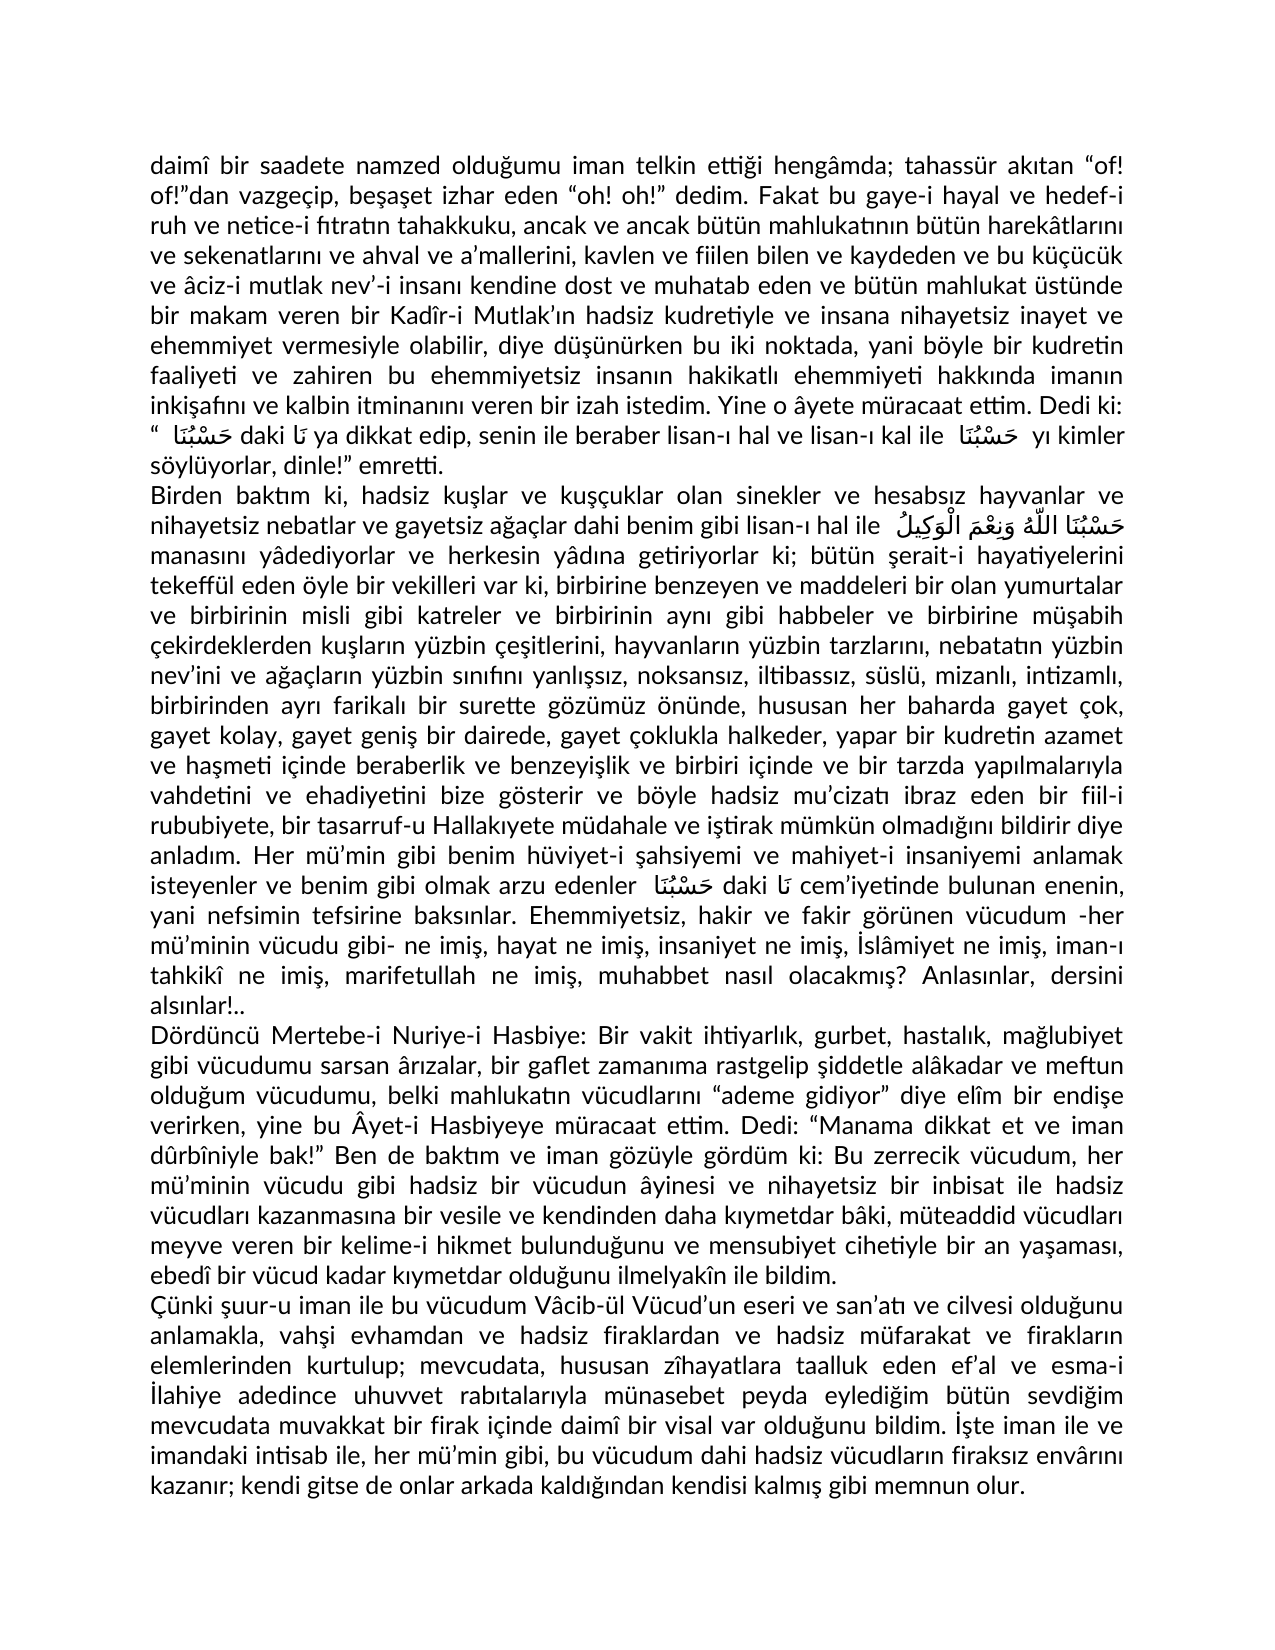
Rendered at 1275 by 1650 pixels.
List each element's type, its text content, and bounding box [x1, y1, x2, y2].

text Çünki şuur-u iman ile bu vücudum Vâcib-ül Vücud’un eseri ve san’atı ve cilvesi olduğunu anlamakla, vahşi evhamdan ve hadsiz firaklardan ve hadsiz müfarakat ve firakların elemlerinden kurtulup; mevcudata, hususan zîhayatlara taalluk eden ef’al ve esma-i İlahiye adedince uhuvvet rabıtalarıyla münasebet peyda eylediğim bütün sevdiğim mevcudata muvakkat bir firak içinde daimî bir visal var olduğunu bildim. İşte iman ile ve imandaki intisab ile, her mü’min gibi, bu vücudum dahi hadsiz vücudların firaksız envârını kazanır; kendi gitse de onlar arkada kaldığından kendisi kalmış gibi memnun olur. [150, 1290, 1125, 1500]
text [150, 150, 1125, 480]
text Dördüncü Mertebe-i Nuriye-i Hasbiye: Bir vakit ihtiyarlık, gurbet, hastalık, mağlubiyet gibi vücudumu sarsan ârızalar, bir gaflet zamanıma rastgelip şiddetle alâkadar ve meftun olduğum vücudumu, belki mahlukatın vücudlarını “ademe gidiyor” diye elîm bir endişe verirken, yine bu Âyet-i Hasbiyeye müracaat ettim. Dedi: “Manama dikkat et ve iman dûrbîniyle bak!” Ben de baktım ve iman gözüyle gördüm ki: Bu zerrecik vücudum, her mü’minin vücudu gibi hadsiz bir vücudun âyinesi ve nihayetsiz bir inbisat ile hadsiz vücudları kazanmasına bir vesile ve kendinden daha kıymetdar bâki, müteaddid vücudları meyve veren bir kelime-i hikmet bulunduğunu ve mensubiyet cihetiyle bir an yaşaması, ebedî bir vücud kadar kıymetdar olduğunu ilmelyakîn ile bildim. [150, 1020, 1125, 1290]
text Birden baktım ki, hadsiz kuşlar ve kuşçuklar olan sinekler ve hesabsız hayvanlar ve nihayetsiz nebatlar ve gayetsiz ağaçlar dahi benim gibi lisan-ı hal ile حَسْبُنَا اللّهُ وَنِعْمَ الْوَكِيلُ manasını yâdediyorlar ve herkesin yâdına getiriyorlar ki; bütün şerait-i hayatiyelerini tekeffül eden öyle bir vekilleri var ki, birbirine benzeyen ve maddeleri bir olan yumurtalar ve birbirinin misli gibi katreler ve birbirinin aynı gibi habbeler ve birbirine müşabih çekirdeklerden kuşların yüzbin çeşitlerini, hayvanların yüzbin tarzlarını, nebatatın yüzbin nev’ini ve ağaçların yüzbin sınıfını yanlışsız, noksansız, iltibassız, süslü, mizanlı, intizamlı, birbirinden ayrı farikalı bir surette gözümüz önünde, hususan her baharda gayet çok, gayet kolay, gayet geniş bir dairede, gayet çoklukla halkeder, yapar bir kudretin azamet ve haşmeti içinde beraberlik ve benzeyişlik ve birbiri içinde ve bir tarzda yapılmalarıyla vahdetini ve ehadiyetini bize gösterir ve böyle hadsiz mu’cizatı ibraz eden bir fiil-i rububiyete, bir tasarruf-u Hallakıyete müdahale ve iştirak mümkün olmadığını bildirir diye anladım. Her mü’min gibi benim hüviyet-i şahsiyemi ve mahiyet-i insaniyemi anlamak isteyenler ve benim gibi olmak arzu edenler حَسْبُنَا daki نَا cem’iyetinde bulunan enenin, yani nefsimin tefsirine baksınlar. Ehemmiyetsiz, hakir ve fakir görünen vücudum -her mü’minin vücudu gibi- ne imiş, hayat ne imiş, insaniyet ne imiş, İslâmiyet ne imiş, iman-ı tahkikî ne imiş, marifetullah ne imiş, muhabbet nasıl olacakmış? Anlasınlar, dersini alsınlar!.. [150, 480, 1125, 1020]
